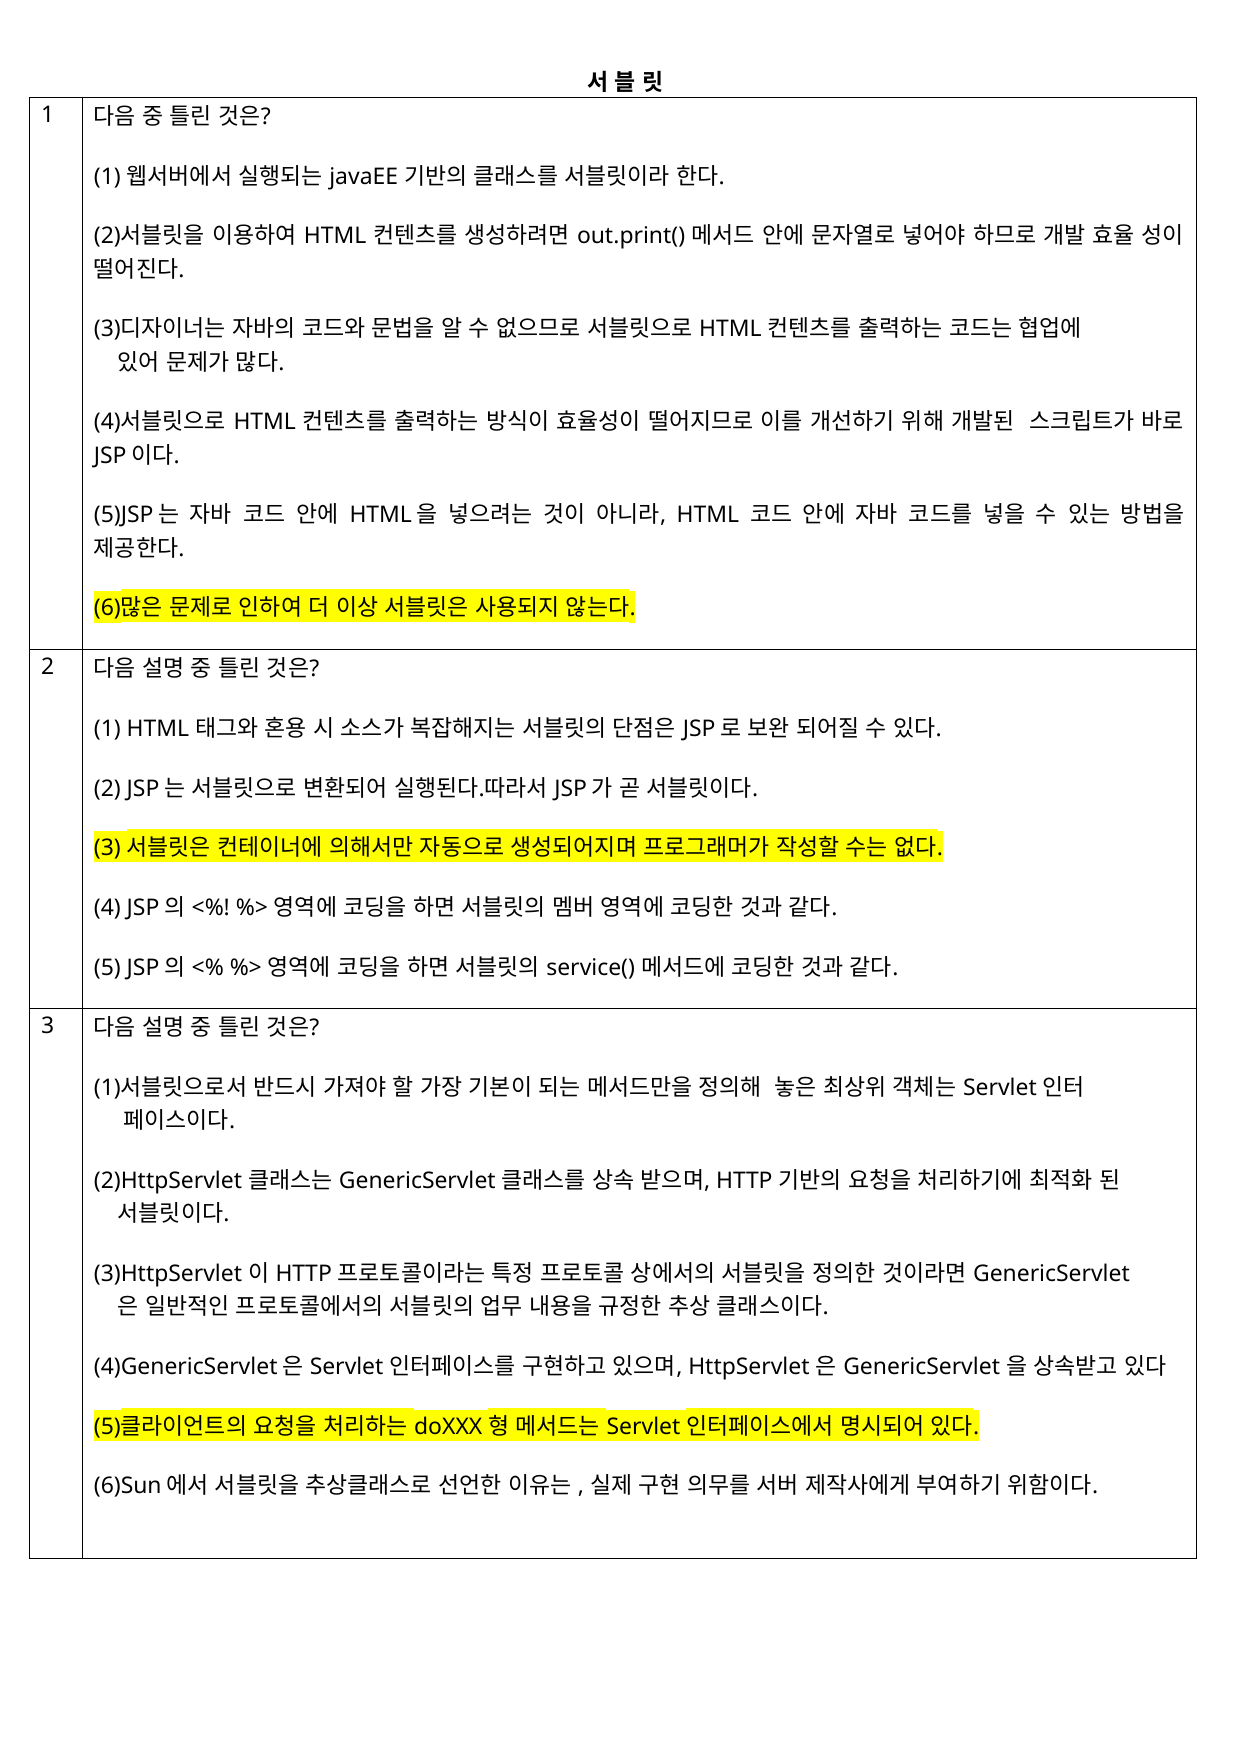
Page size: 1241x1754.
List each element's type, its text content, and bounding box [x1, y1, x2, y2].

table_header 다음 중 틀린 것은? (1) 웹서버에서 실행되는 javaEE 기반의 클래스를 서블릿이라 한다. (2)서블릿을 이용하여 HTML 컨텐츠를 생성하려면 out.print() 메서드 안에 문자열로 넣어야 하므로 개발 효율 성이 떨어진다. (3)디자이너는 자바의 코드와 문법을 알 수 없으므로 서블릿으로 HTML 컨텐츠를 출력하는 코드는 협업에 있어 문제가 많다. (4)서블릿으로 HTML 컨텐츠를 출력하는 방식이 효율성이 떨어지므로 이를 개선하기 위해 개발된 스크립트가 바로 JSP이다. (5)JSP는 자바 코드 안에 HTML을 넣으려는 것이 아니라, HTML 코드 안에 자바 코드를 넣을 수 있는 방법을 제공한다. (6)많은 문제로 인하여 더 이상 서블릿은 사용되지 않는다. [83, 98, 1196, 649]
table_cell 2 [30, 650, 82, 1008]
table_header 1 [30, 98, 82, 649]
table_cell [83, 1009, 1196, 1558]
text 서 블 릿 [52, 63, 1198, 97]
table_cell 다음 설명 중 틀린 것은? (1) HTML 태그와 혼용 시 소스가 복잡해지는 서블릿의 단점은 JSP로 보완 되어질 수 있다. (2) JSP는 서블릿으로 변환되어 실행된다.따라서 JSP가 곧 서블릿이다. (3) 서블릿은 컨테이너에 의해서만 자동으로 생성되어지며 프로그래머가 작성할 수는 없다. (4) JSP의 <%! %> 영역에 코딩을 하면 서블릿의 멤버 영역에 코딩한 것과 같다. (5) JSP의 <% %> 영역에 코딩을 하면 서블릿의 service() 메서드에 코딩한 것과 같다. [83, 650, 1196, 1008]
table_cell 3 [30, 1009, 82, 1558]
